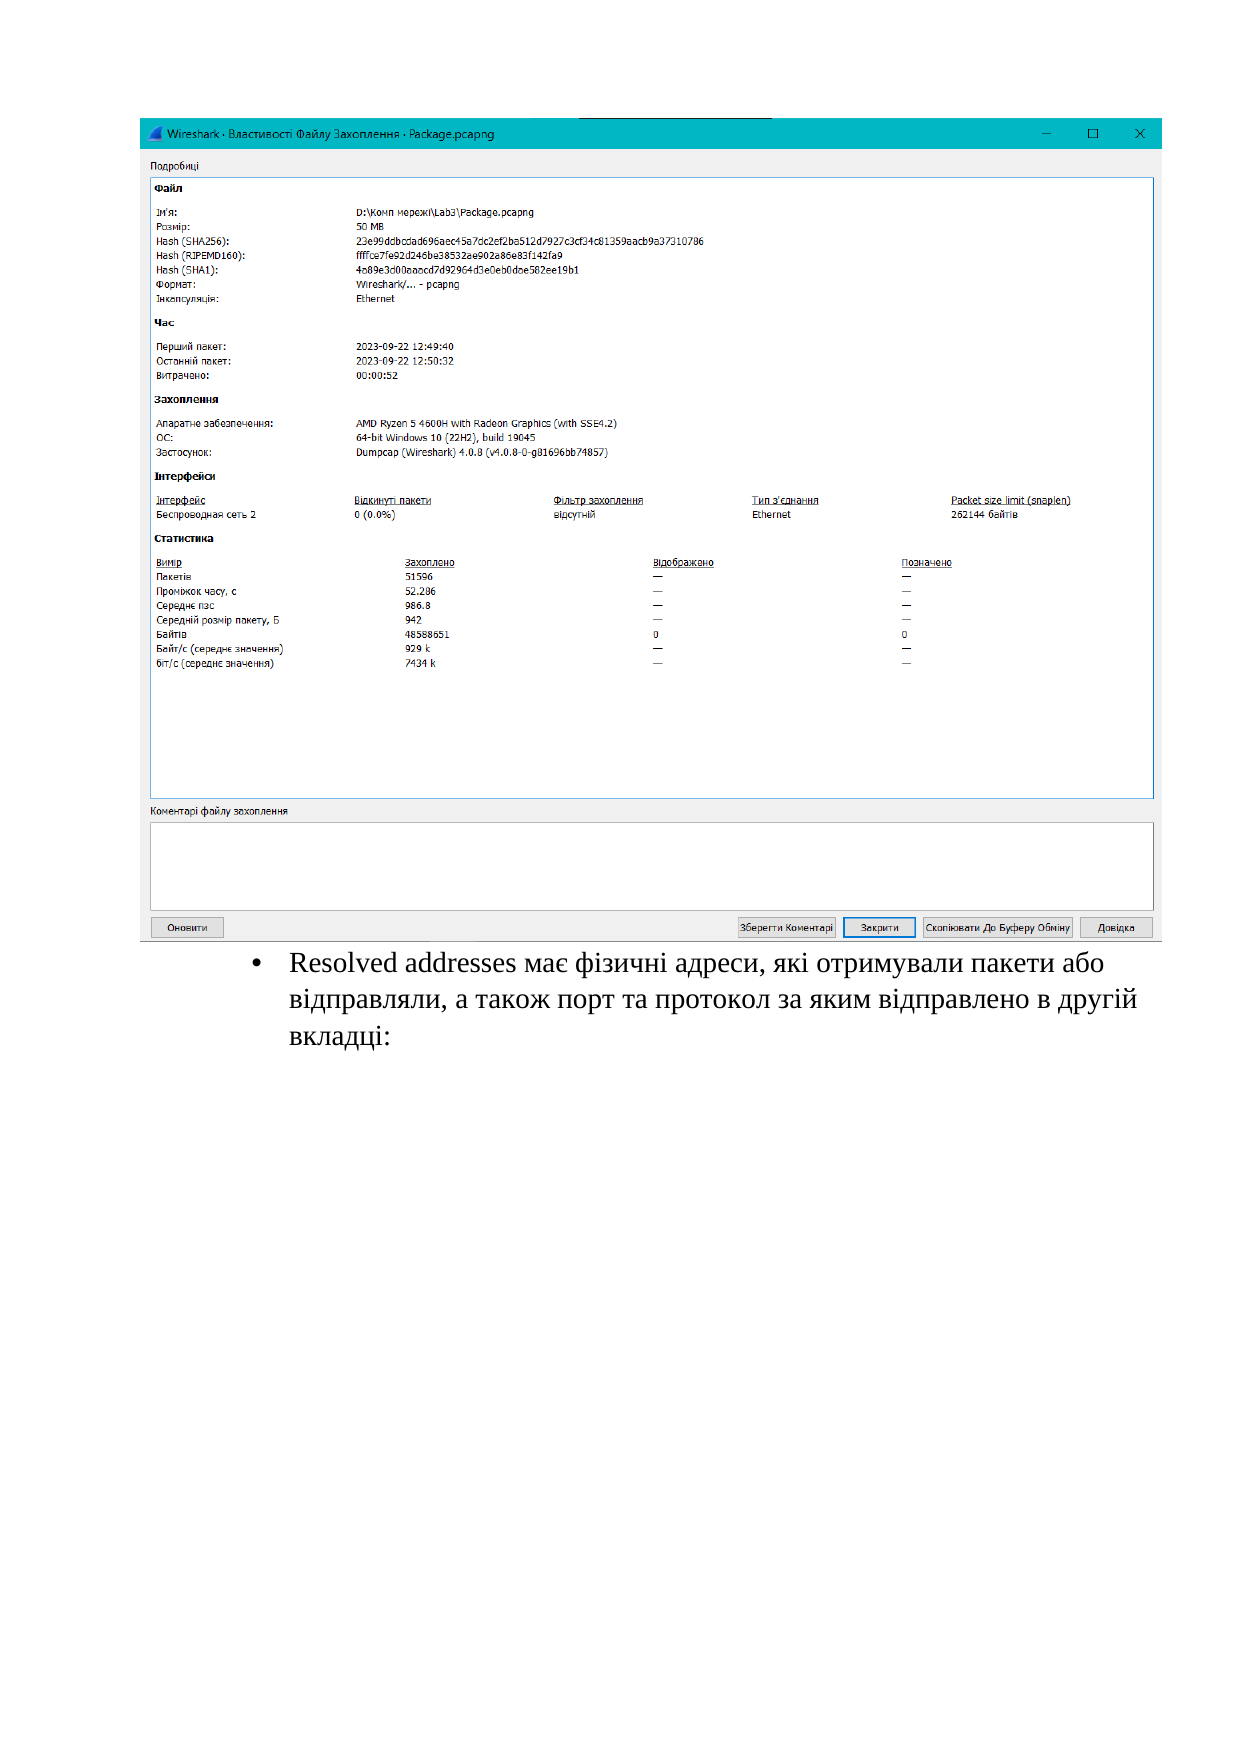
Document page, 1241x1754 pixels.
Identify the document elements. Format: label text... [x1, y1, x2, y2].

list Resolved addresses має фізичні адреси, які отримували пакети або відправляли, а також порт та протокол за яким відправлено в другій вкладці: [251, 944, 1160, 1052]
picture [140, 118, 1162, 942]
